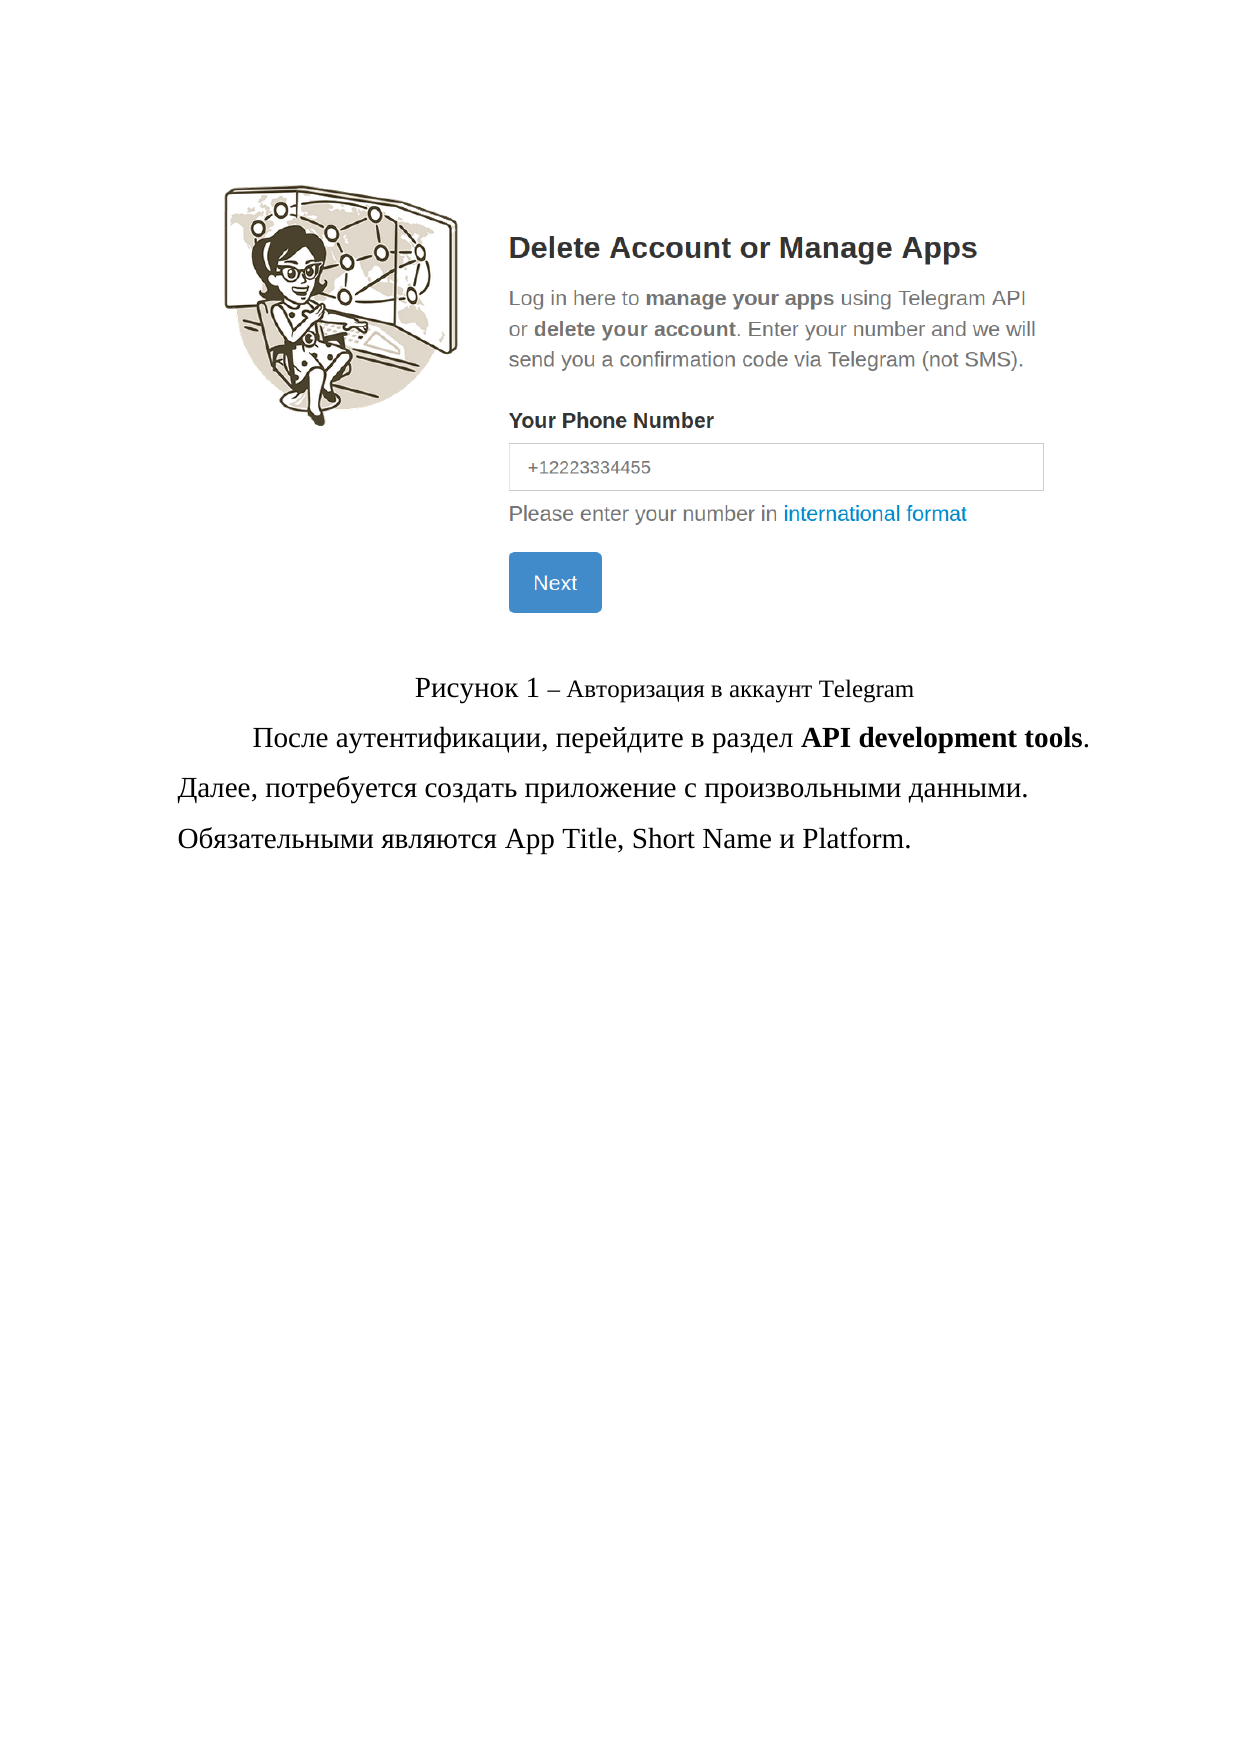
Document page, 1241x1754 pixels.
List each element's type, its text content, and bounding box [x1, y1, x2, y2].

text Рисунок 1 – Авторизация в аккаунт Telegram [177, 670, 1152, 703]
picture [177, 118, 1152, 656]
text После аутентификации, перейдите в раздел API development tools. Далее, потребуется создать приложение с произвольными данными. Обязательными являются App Title, Short Name и Platform. [177, 720, 1152, 854]
